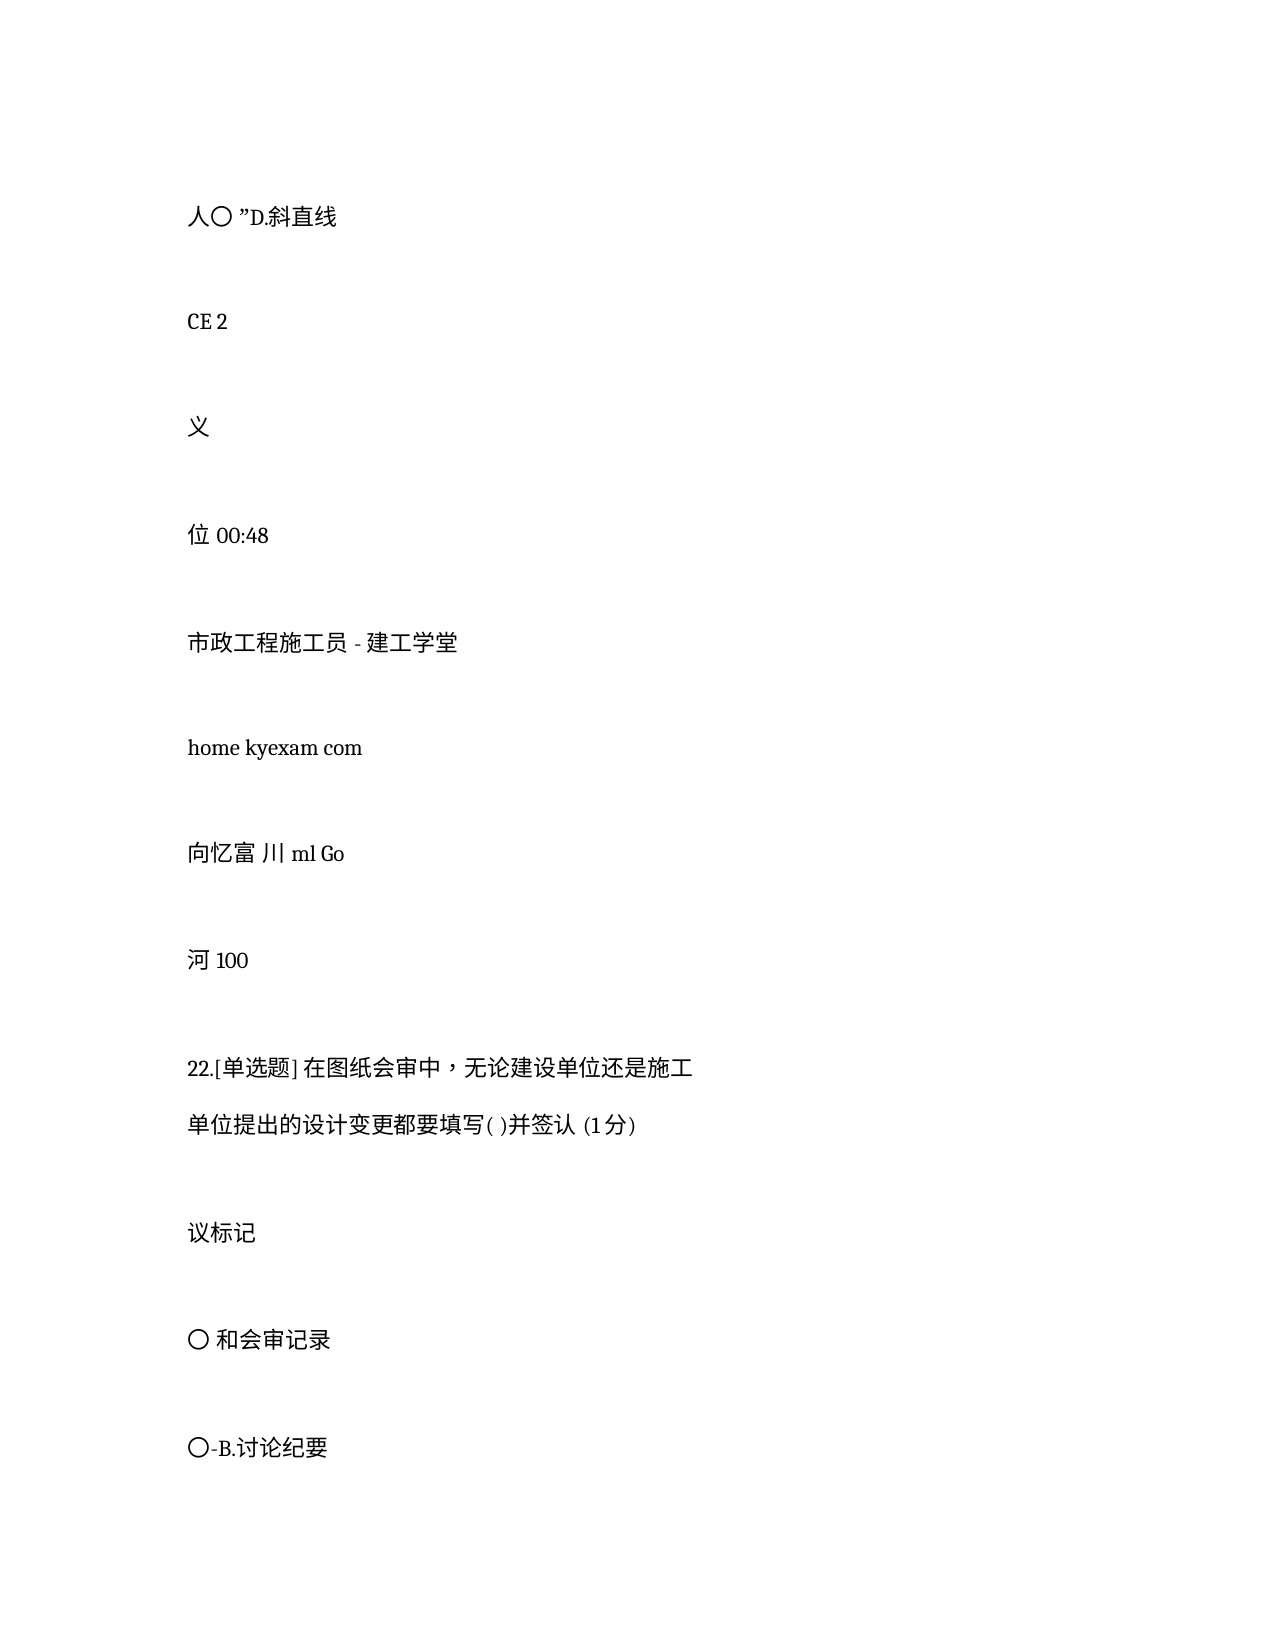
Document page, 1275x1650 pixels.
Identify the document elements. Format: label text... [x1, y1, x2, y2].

text 向忆富 川 ml Go [187, 836, 1087, 868]
text 河 100 [187, 944, 1087, 976]
text 人〇 ”D.斜直线 [187, 201, 1087, 232]
text 〇-B.讨论纪要 [187, 1432, 1087, 1463]
text 位 00:48 [187, 519, 1087, 550]
text home kyexam com [187, 734, 1087, 761]
text 议标记 [187, 1217, 1087, 1248]
text CE 2 [187, 309, 1087, 335]
text 22.[单选题] 在图纸会审中，无论建设单位还是施工 [187, 1052, 1087, 1083]
text 单位提出的设计变更都要填写( )并签认 (1分) [187, 1109, 1087, 1140]
text 义 [187, 411, 1087, 442]
text 〇 和会审记录 [187, 1324, 1087, 1356]
text 市政工程施工员 - 建工学堂 [187, 627, 1087, 658]
